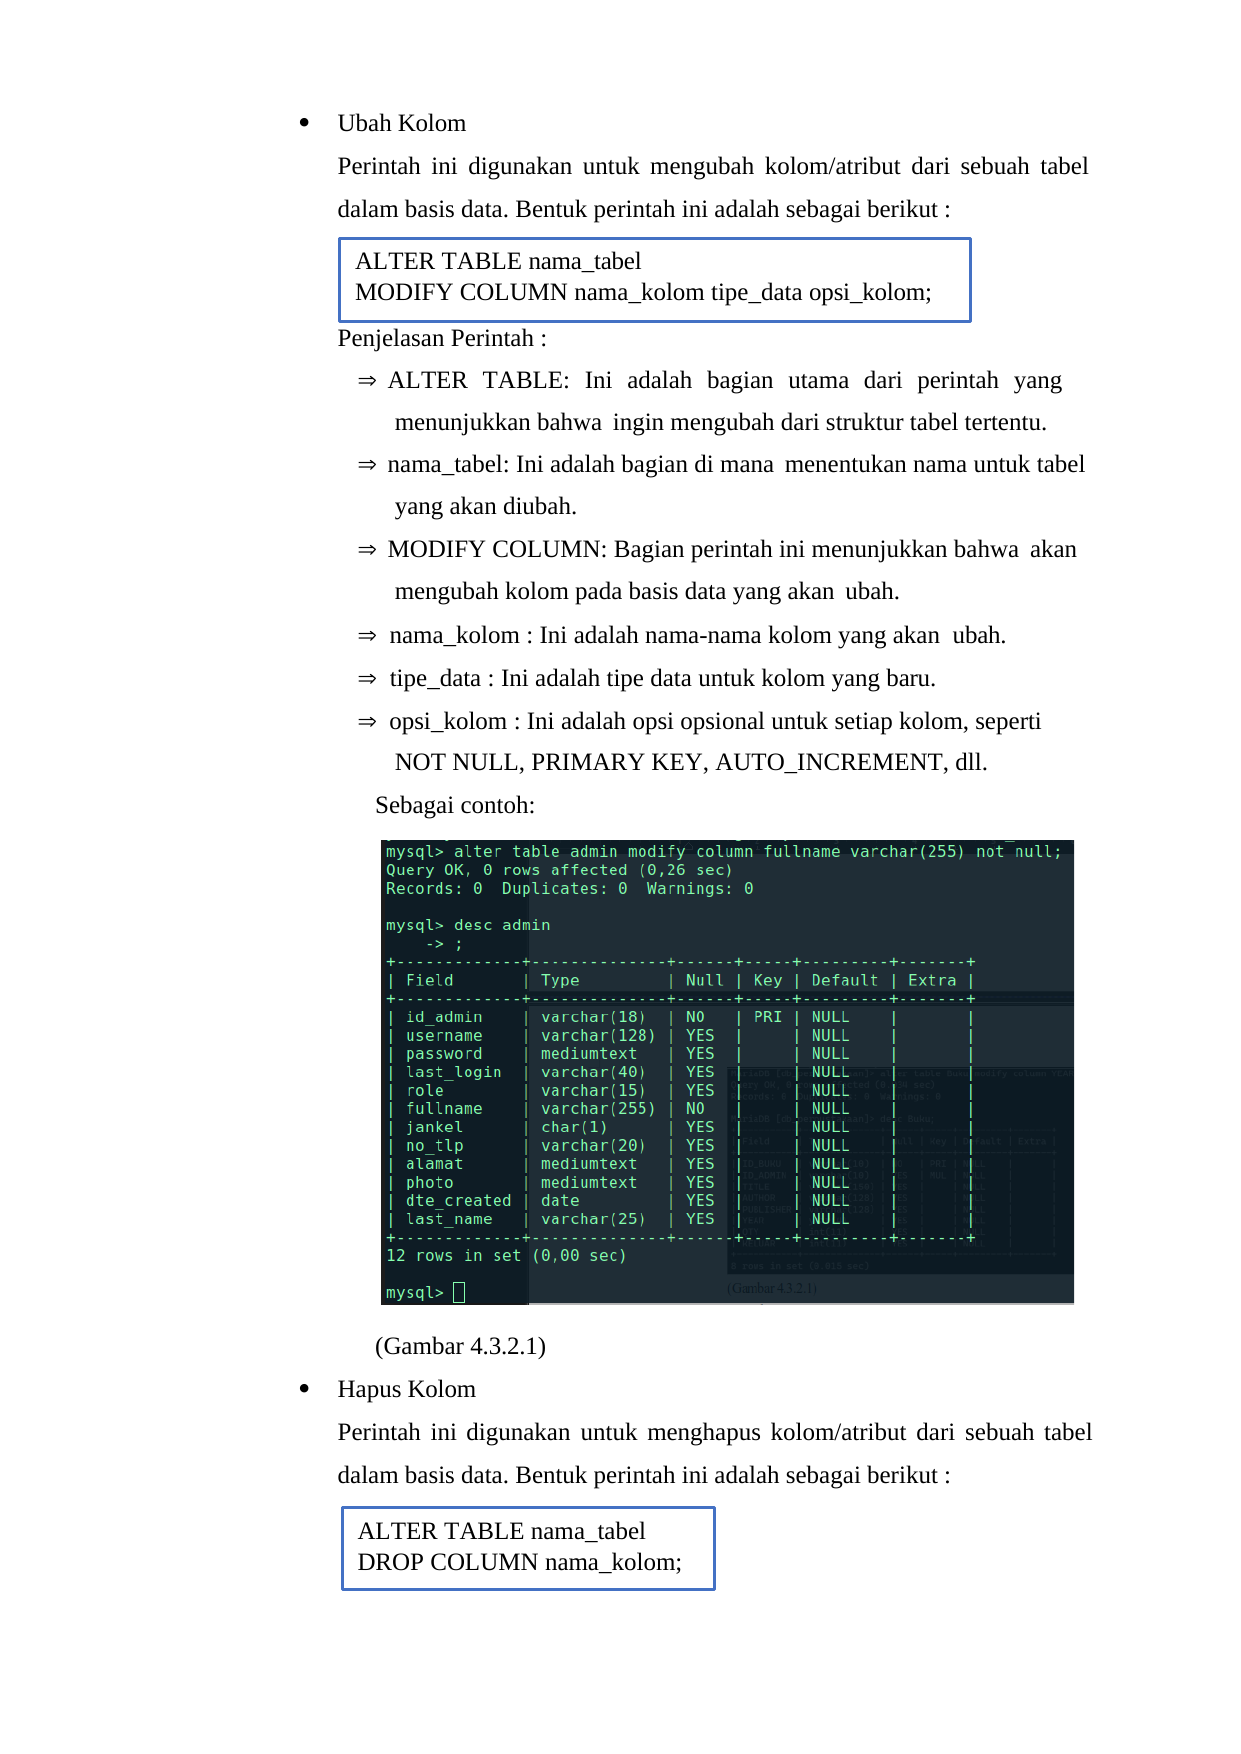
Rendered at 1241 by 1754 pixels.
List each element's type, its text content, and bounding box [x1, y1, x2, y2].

text  ALTER TABLE: Ini adalah bagian utama dari perintah yang menunjukkan bahwa ingin mengubah dari struktur tabel tertentu. [357, 365, 1092, 435]
text  tipe_data : Ini adalah tipe data untuk kolom yang baru. [357, 663, 1159, 691]
text  MODIFY COLUMN: Bagian perintah ini menunjukkan bahwa akan mengubah kolom pada basis data yang akan ubah. [357, 534, 1092, 605]
list Ubah Kolom [300, 108, 1159, 137]
text  nama_kolom : Ini adalah nama-nama kolom yang akan ubah. [357, 620, 1159, 648]
picture [381, 840, 1075, 1305]
text Perintah ini digunakan untuk mengubah kolom/atribut dari sebuah tabel dalam basis data. Bentuk perintah ini adalah sebagai berikut : [337, 151, 1097, 223]
text  nama_tabel: Ini adalah bagian di mana menentukan nama untuk tabel yang akan diubah. [357, 449, 1097, 520]
text Perintah ini digunakan untuk menghapus kolom/atribut dari sebuah tabel dalam basis data. Bentuk perintah ini adalah sebagai berikut : [337, 1417, 1097, 1489]
text  opsi_kolom : Ini adalah opsi opsional untuk setiap kolom, seperti NOT NULL, PRIMARY KEY, AUTO_INCREMENT, dll. [357, 706, 1096, 776]
list Hapus Kolom [300, 1374, 1159, 1403]
text Sebagai contoh: [300, 790, 1096, 819]
text Penjelasan Perintah : [337, 323, 1159, 352]
